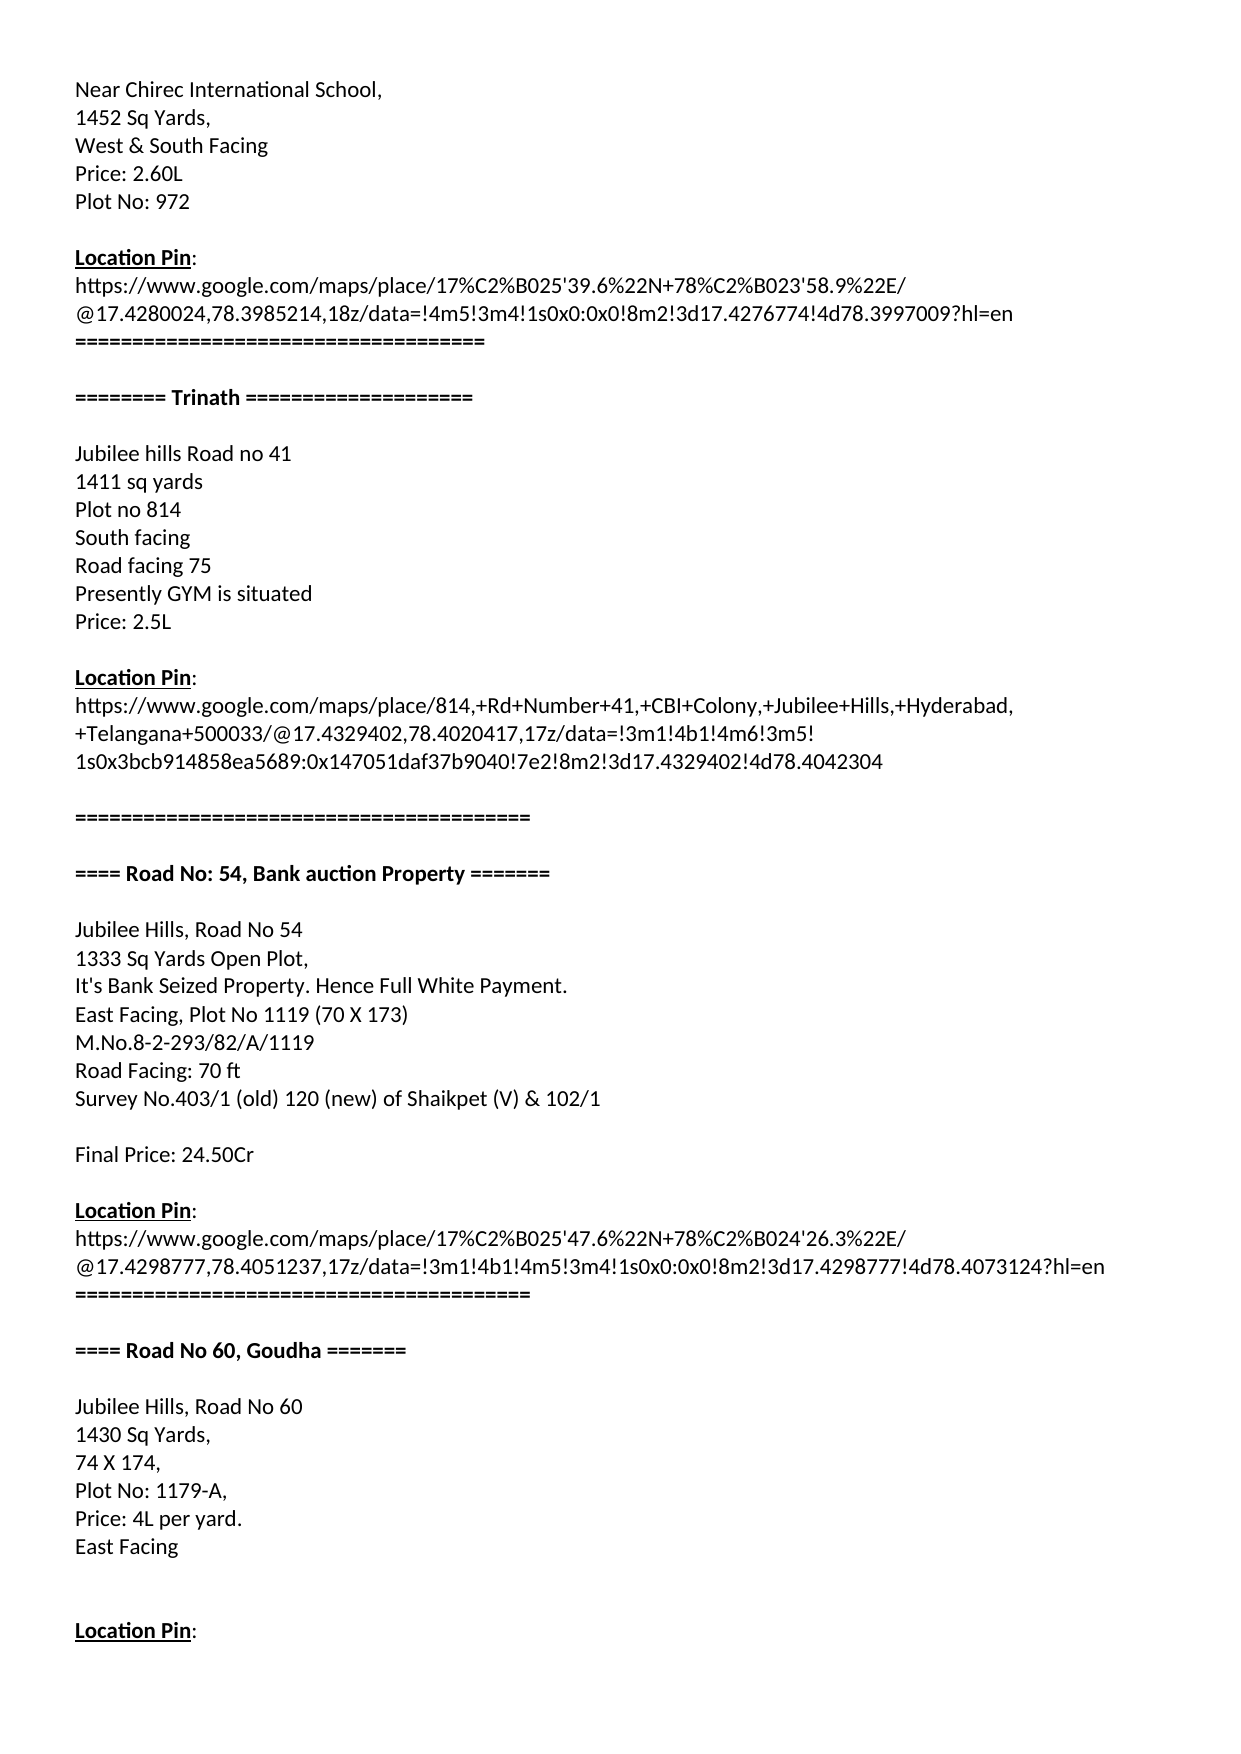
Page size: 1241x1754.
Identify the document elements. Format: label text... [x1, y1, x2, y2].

text ======== Trinath ==================== [75, 383, 1165, 411]
text Location Pin: [75, 1196, 1165, 1224]
text Plot no 814 [75, 495, 1165, 523]
text South facing [75, 523, 1165, 551]
text ==== Road No: 54, Bank auction Property ======= [75, 859, 1165, 888]
text Jubilee Hills, Road No 60 [75, 1392, 1165, 1420]
text ==== Road No 60, Goudha ======= [75, 1336, 1165, 1364]
text https://www.google.com/maps/place/814,+Rd+Number+41,+CBI+Colony,+Jubilee+Hills,+Hyderabad,+Telangana+500033/@17.4329402,78.4020417,17z/data=!3m1!4b1!4m6!3m5!1s0x3bcb914858ea5689:0x147051daf37b9040!7e2!8m2!3d17.4329402!4d78.4042304 [75, 691, 1165, 776]
text Location Pin: [75, 243, 1165, 271]
text Near Chirec International School, [75, 75, 1165, 103]
text https://www.google.com/maps/place/17%C2%B025'39.6%22N+78%C2%B023'58.9%22E/@17.4280024,78.3985214,18z/data=!4m5!3m4!1s0x0:0x0!8m2!3d17.4276774!4d78.3997009?hl=en [75, 271, 1165, 327]
text 1333 Sq Yards Open Plot, [75, 944, 1165, 972]
text Final Price: 24.50Cr [75, 1140, 1165, 1168]
text 1411 sq yards [75, 467, 1165, 495]
text Plot No: 972 [75, 187, 1165, 215]
text Survey No.403/1 (old) 120 (new) of Shaikpet (V) & 102/1 [75, 1084, 1165, 1112]
text ======================================== [75, 803, 1165, 832]
text Presently GYM is situated [75, 579, 1165, 607]
text 1452 Sq Yards, [75, 103, 1165, 131]
text Location Pin: [75, 1616, 1165, 1644]
text East Facing [75, 1532, 1165, 1560]
text Location Pin: [75, 663, 1165, 691]
text Price: 2.5L [75, 607, 1165, 635]
text Road Facing: 70 ft [75, 1056, 1165, 1084]
text 1430 Sq Yards, [75, 1420, 1165, 1448]
text Price: 2.60L [75, 159, 1165, 187]
text Jubilee hills Road no 41 [75, 439, 1165, 467]
text West & South Facing [75, 131, 1165, 159]
text 74 X 174, [75, 1448, 1165, 1476]
text Road facing 75 [75, 551, 1165, 579]
text M.No.8-2-293/82/A/1119 [75, 1028, 1165, 1056]
text Plot No: 1179-A, [75, 1476, 1165, 1504]
text It's Bank Seized Property. Hence Full White Payment. [75, 972, 1165, 1000]
text ======================================== [75, 1280, 1165, 1308]
text Jubilee Hills, Road No 54 [75, 916, 1165, 944]
text East Facing, Plot No 1119 (70 X 173) [75, 1000, 1165, 1028]
text ==================================== [75, 327, 1165, 355]
text https://www.google.com/maps/place/17%C2%B025'47.6%22N+78%C2%B024'26.3%22E/@17.4298777,78.4051237,17z/data=!3m1!4b1!4m5!3m4!1s0x0:0x0!8m2!3d17.4298777!4d78.4073124?hl=en [75, 1224, 1165, 1280]
text Price: 4L per yard. [75, 1504, 1165, 1532]
